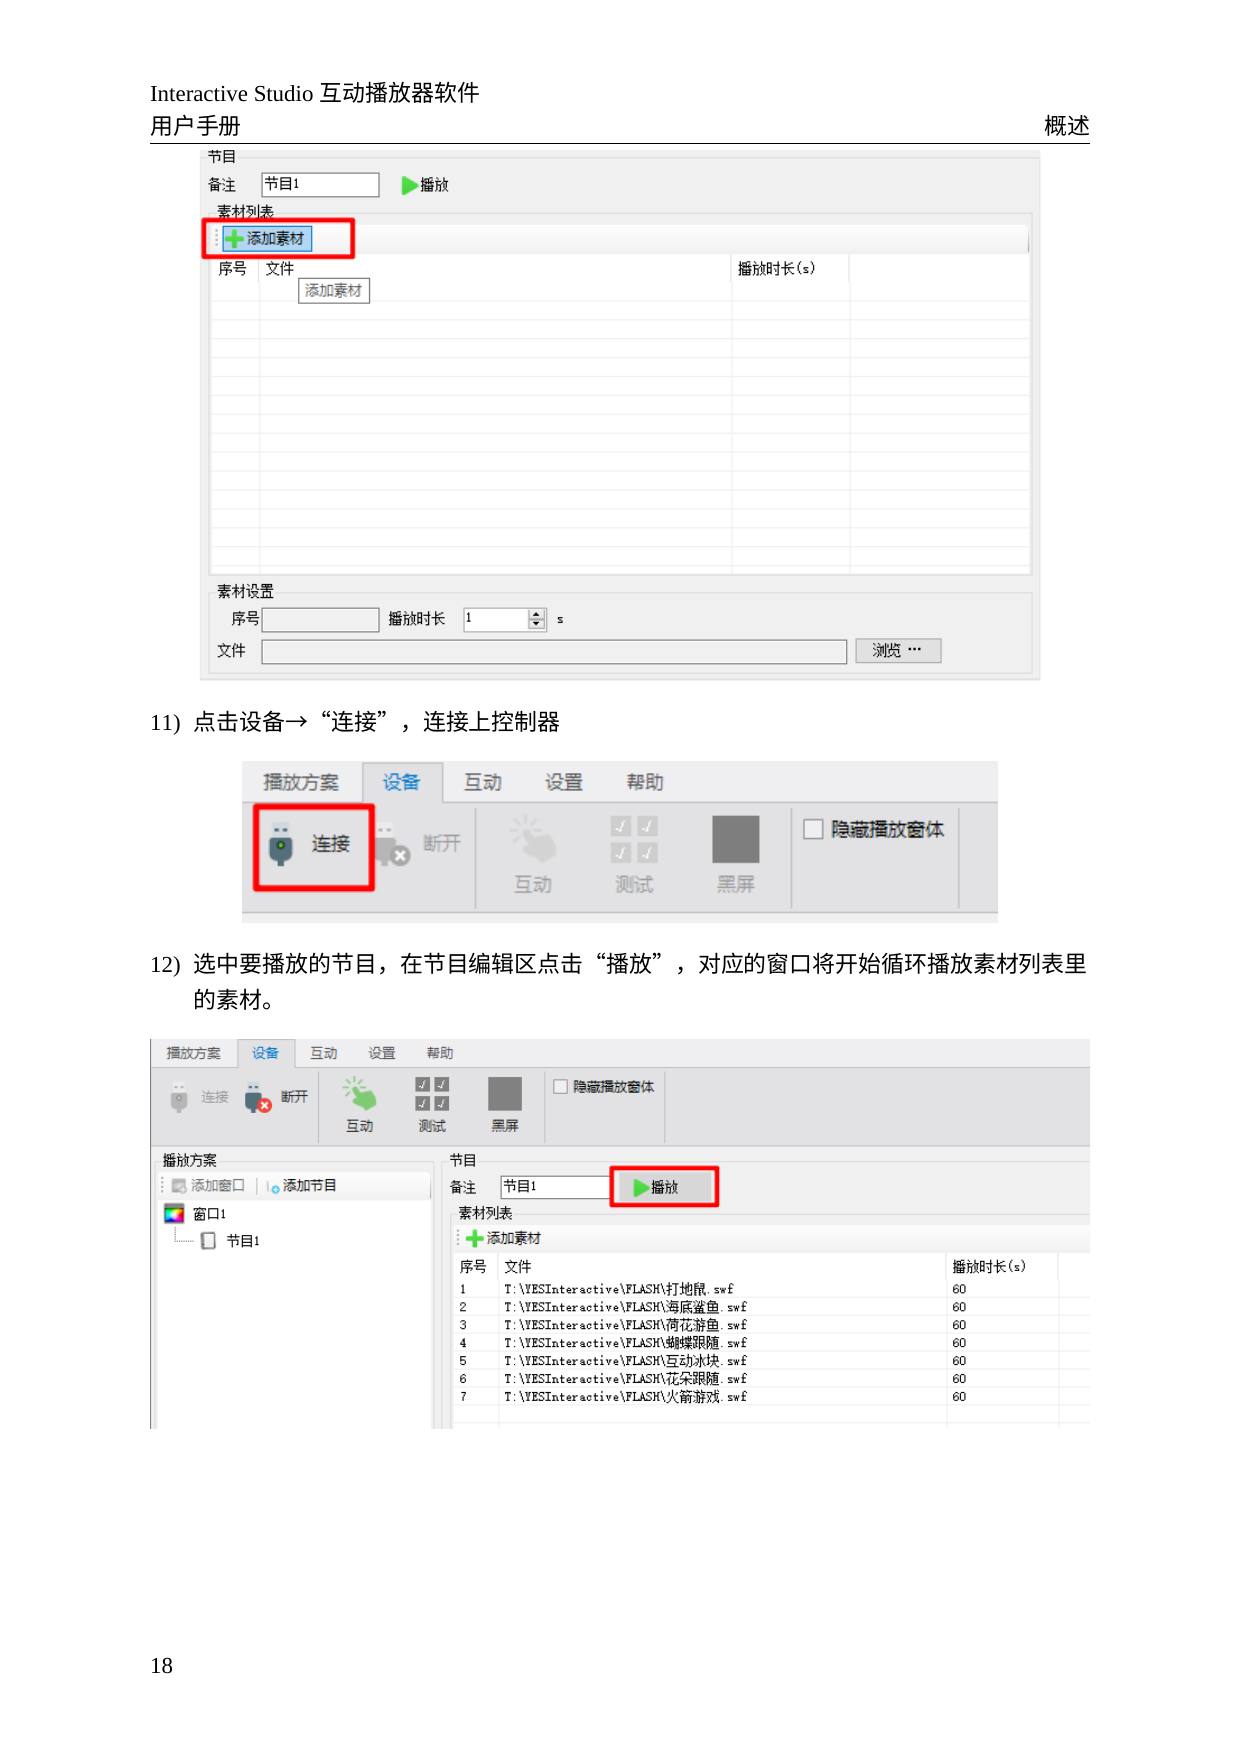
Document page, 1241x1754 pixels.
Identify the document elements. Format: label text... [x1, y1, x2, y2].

picture [199, 150, 1041, 681]
picture [242, 761, 999, 923]
list 选中要播放的节目，在节目编辑区点击“播放”，对应的窗口将开始循环播放素材列表里的素材。 [150, 946, 1090, 1015]
picture [150, 1039, 1091, 1429]
list 点击设备→“连接”，连接上控制器 [150, 704, 1090, 737]
